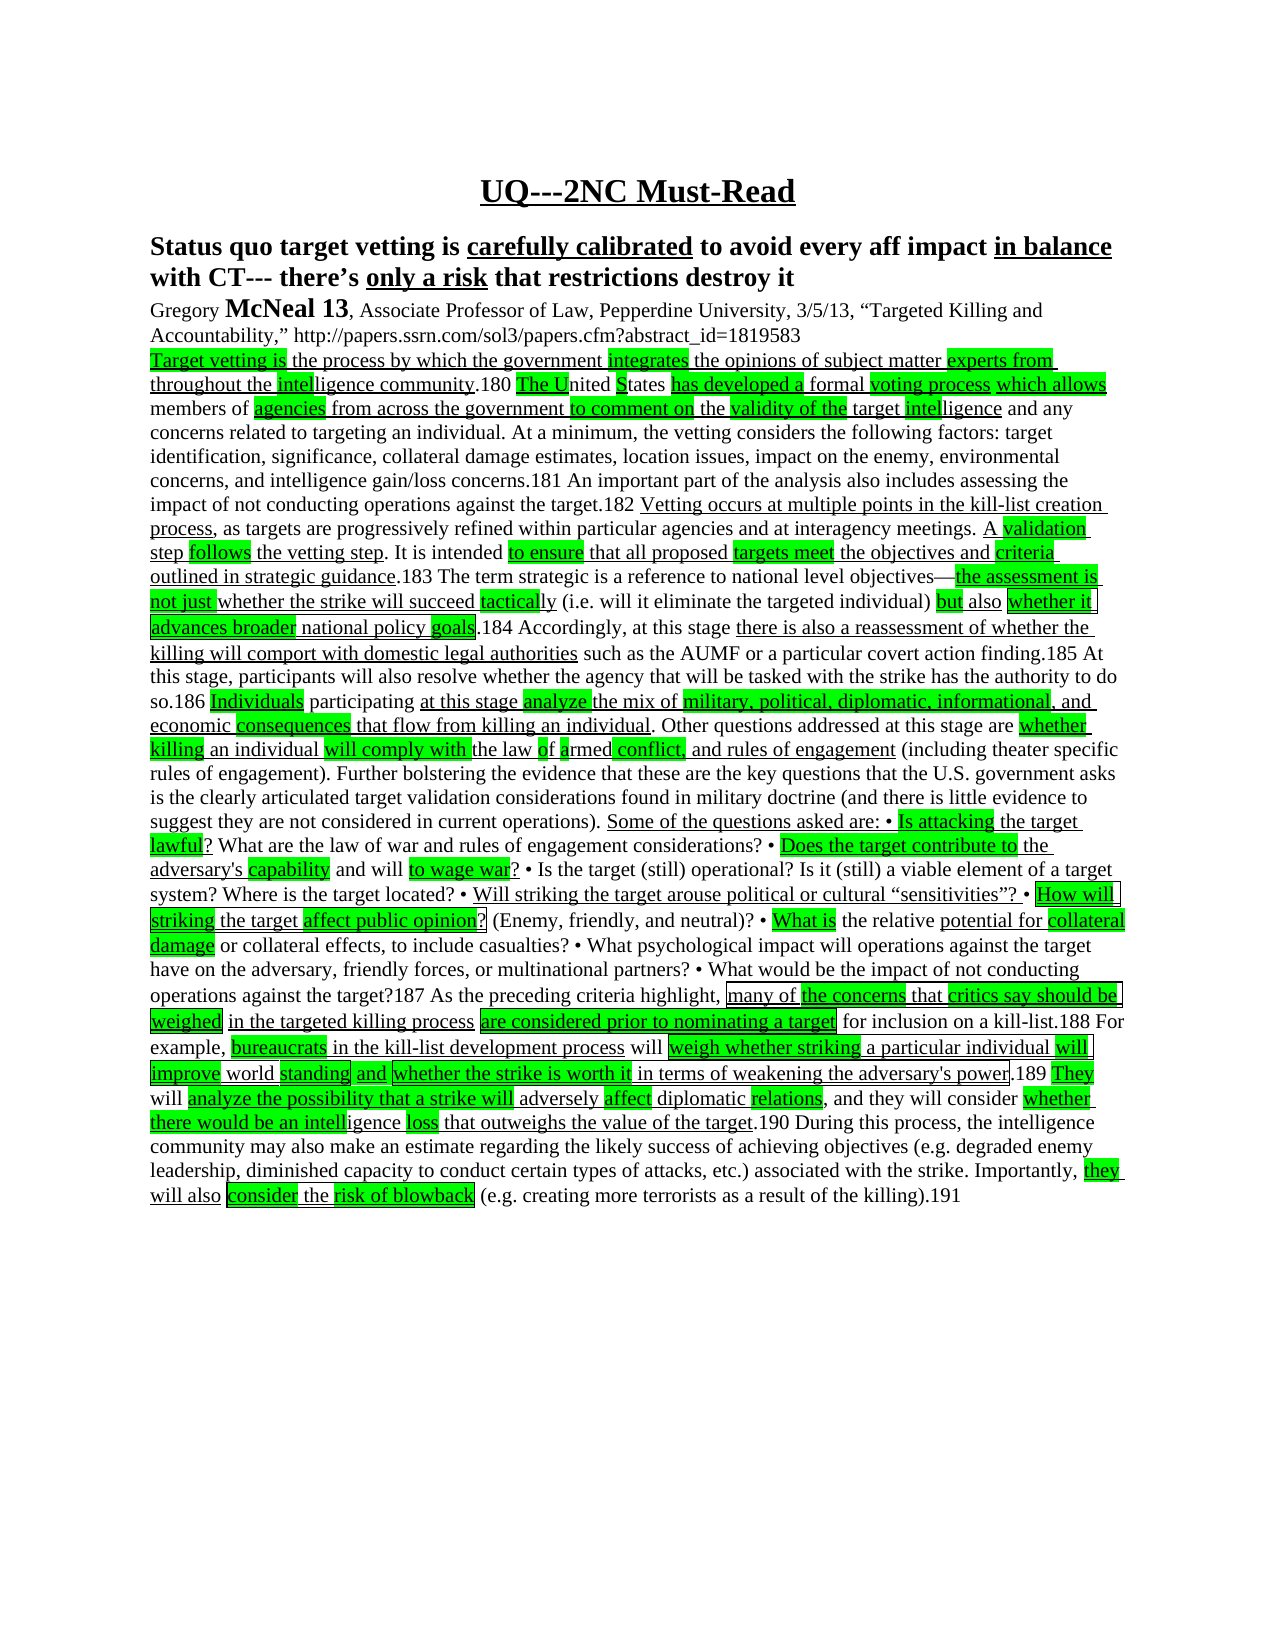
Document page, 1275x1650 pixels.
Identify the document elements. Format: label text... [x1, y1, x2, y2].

text Target vetting is the process by which the government integrates the opinions of subject matter experts from throughout the intelligence community.180 The United States has developed a formal voting process which allows members of agencies from across the government to comment on the validity of the target intelligence and any concerns related to targeting an individual. At a minimum, the vetting considers the following factors: target identification, significance, collateral damage estimates, location issues, impact on the enemy, environmental concerns, and intelligence gain/loss concerns.181 An important part of the analysis also includes assessing the impact of not conducting operations against the target.182 Vetting occurs at multiple points in the kill-list creation process, as targets are progressively refined within particular agencies and at interagency meetings. A validation step follows the vetting step. It is intended to ensure that all proposed targets meet the objectives and criteria outlined in strategic guidance.183 The term strategic is a reference to national level objectives—the assessment is not just whether the strike will succeed tactically (i.e. will it eliminate the targeted individual) but also whether it advances broader national policy goals.184 Accordingly, at this stage there is also a reassessment of whether the killing will comport with domestic legal authorities such as the AUMF or a particular covert action finding.185 At this stage, participants will also resolve whether the agency that will be tasked with the strike has the authority to do so.186 Individuals participating at this stage analyze the mix of military, political, diplomatic, informational, and economic consequences that flow from killing an individual. Other questions addressed at this stage are whether killing an individual will comply with the law of armed conflict, and rules of engagement (including theater specific rules of engagement). Further bolstering the evidence that these are the key questions that the U.S. government asks is the clearly articulated target validation considerations found in military doctrine (and there is little evidence to suggest they are not considered in current operations). Some of the questions asked are: • Is attacking the target lawful? What are the law of war and rules of engagement considerations? • Does the target contribute to the adversary's capability and will to wage war? • Is the target (still) operational? Is it (still) a viable element of a target system? Where is the target located? • Will striking the target arouse political or cultural “sensitivities”? • How will striking the target affect public opinion? (Enemy, friendly, and neutral)? • What is the relative potential for collateral damage or collateral effects, to include casualties? • What psychological impact will operations against the target have on the adversary, friendly forces, or multinational partners? • What would be the impact of not conducting operations against the target?187 As the preceding criteria highlight, many of the concerns that critics say should be weighed in the targeted killing process are considered prior to nominating a target for inclusion on a kill-list.188 For example, bureaucrats in the kill-list development process will weigh whether striking a particular individual will improve world standing and whether the strike is worth it in terms of weakening the adversary's power.189 They will analyze the possibility that a strike will adversely affect diplomatic relations, and they will consider whether there would be an intelligence loss that outweighs the value of the target.190 During this process, the intelligence community may also make an estimate regarding the likely success of achieving objectives (e.g. degraded enemy leadership, diminished capacity to conduct certain types of attacks, etc.) associated with the strike. Importantly, they will also consider the risk of blowback (e.g. creating more terrorists as a result of the killing).191 [150, 347, 1125, 1208]
subtitle Status quo target vetting is carefully calibrated to avoid every aff impact in balance with CT--- there’s only a risk that restrictions destroy it [150, 230, 1125, 292]
subtitle UQ---2NC Must-Read [150, 171, 1125, 209]
text Gregory McNeal 13, Associate Professor of Law, Pepperdine University, 3/5/13, “Targeted Killing and Accountability,” http://papers.ssrn.com/sol3/papers.cfm?abstract_id=1819583 [150, 292, 1125, 347]
